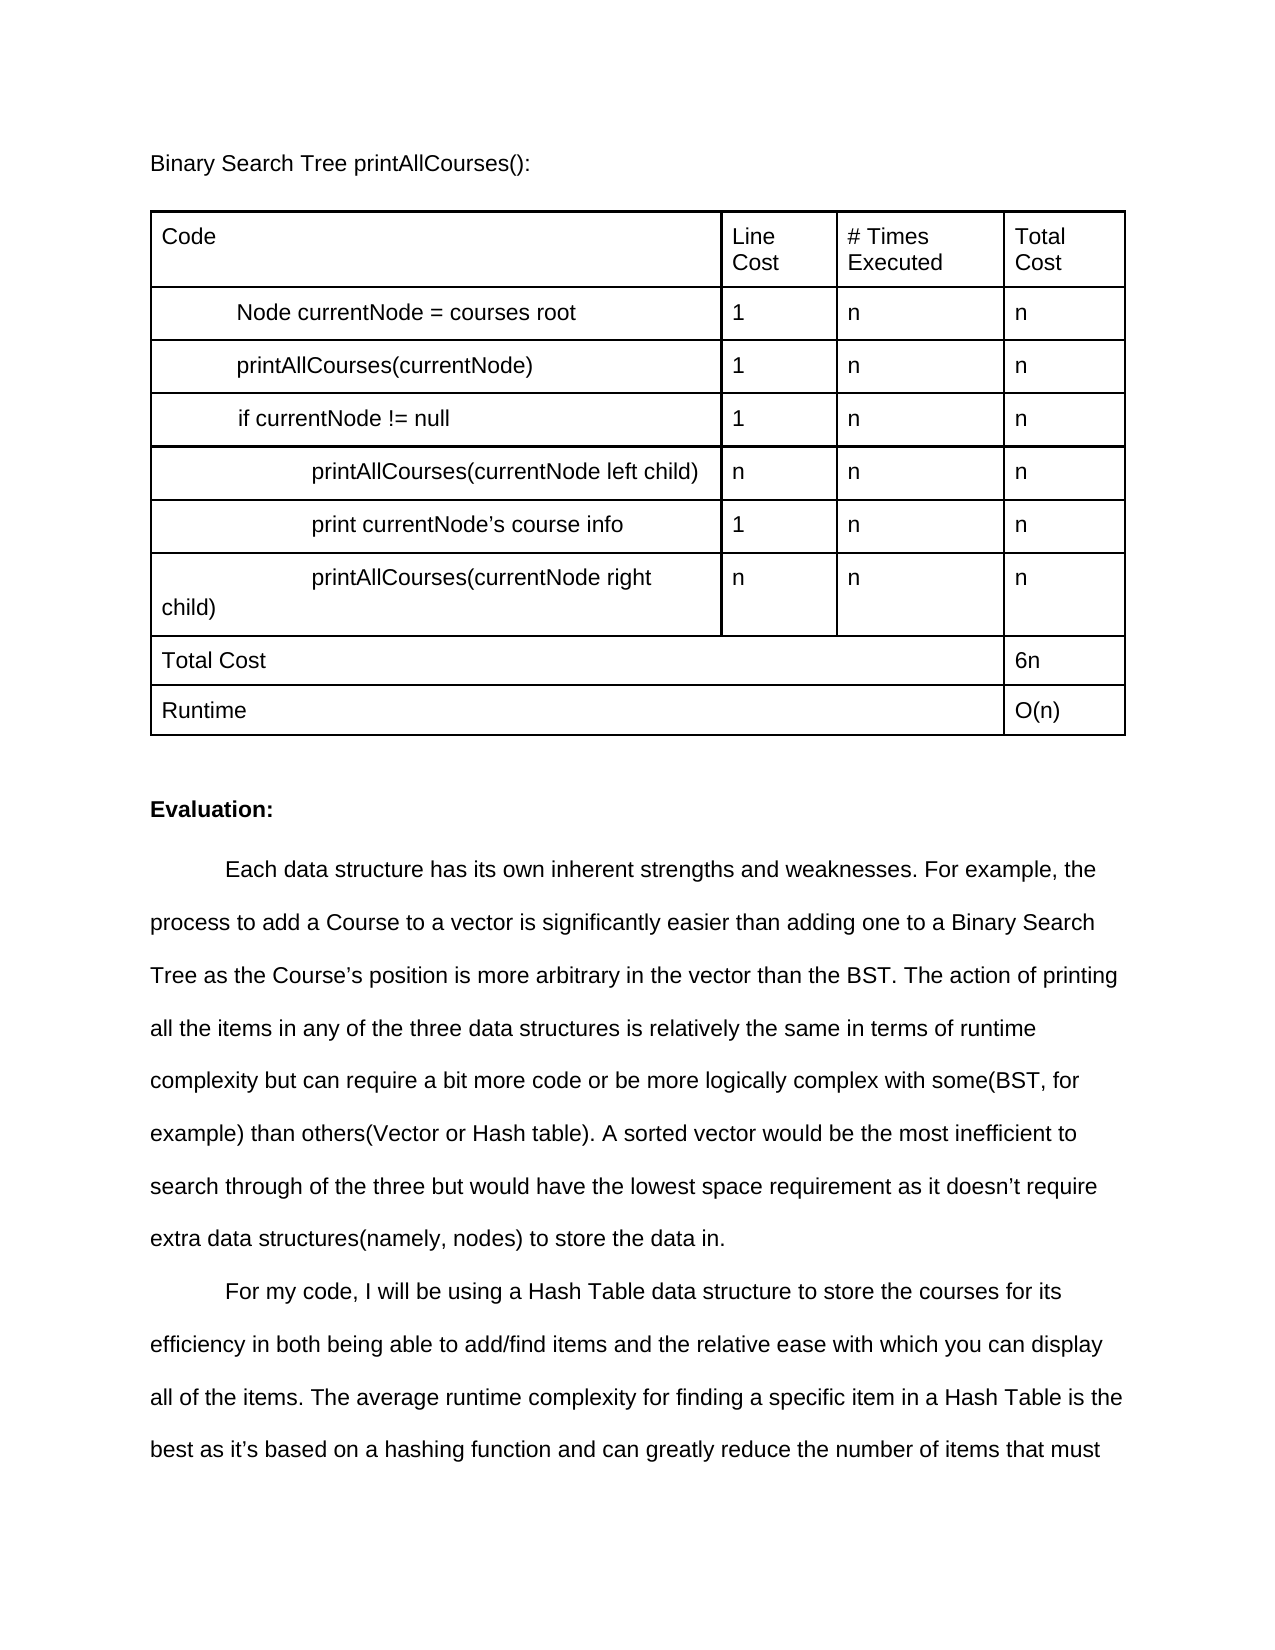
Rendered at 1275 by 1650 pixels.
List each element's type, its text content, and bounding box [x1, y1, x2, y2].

table_cell Total Cost [152, 637, 1003, 684]
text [150, 1278, 1125, 1463]
table_cell n [838, 448, 1003, 498]
text Evaluation: [150, 796, 1125, 822]
table_cell if currentNode != null [152, 394, 720, 445]
table_cell n [838, 288, 1003, 339]
table_cell n [1005, 501, 1124, 552]
table_cell printAllCourses(currentNode left child) [152, 448, 720, 498]
table_cell n [723, 448, 836, 498]
table_cell n [1005, 341, 1124, 392]
table_cell n [723, 554, 836, 635]
table_header Total Cost [1005, 213, 1124, 286]
text Each data structure has its own inherent strengths and weaknesses. For example, the process to add a Course to a vector is significantly easier than adding one to a Binary Search Tree as the Course’s position is more arbitrary in the vector than the BST. The action of printing all the items in any of the three data structures is relatively the same in terms of runtime complexity but can require a bit more code or be more logically complex with some(BST, for example) than others(Vector or Hash table). A sorted vector would be the most inefficient to search through of the three but would have the lowest space requirement as it doesn’t require extra data structures(namely, nodes) to store the data in. [150, 856, 1125, 1252]
table_cell n [838, 501, 1003, 552]
table_cell Node currentNode = courses root [152, 288, 720, 339]
table_cell n [1005, 394, 1124, 445]
table_cell n [838, 341, 1003, 392]
table_cell print currentNode’s course info [152, 501, 720, 552]
table_cell 1 [723, 341, 836, 392]
table_cell n [1005, 288, 1124, 339]
table_cell 1 [723, 288, 836, 339]
table_cell printAllCourses(currentNode right child) [152, 554, 720, 635]
table_cell Runtime [152, 686, 1003, 733]
table_cell printAllCourses(currentNode) [152, 341, 720, 392]
table_cell O(n) [1005, 686, 1124, 733]
table_cell n [838, 554, 1003, 635]
table_cell 1 [723, 501, 836, 552]
table_cell n [1005, 448, 1124, 498]
table_header Code [152, 213, 720, 286]
table_cell 1 [723, 394, 836, 445]
table_cell n [838, 394, 1003, 445]
table_cell 6n [1005, 637, 1124, 684]
table_cell n [1005, 554, 1124, 635]
text Binary Search Tree printAllCourses(): [150, 150, 1125, 176]
table_header Line Cost [723, 213, 836, 286]
table_header # Times Executed [838, 213, 1003, 286]
